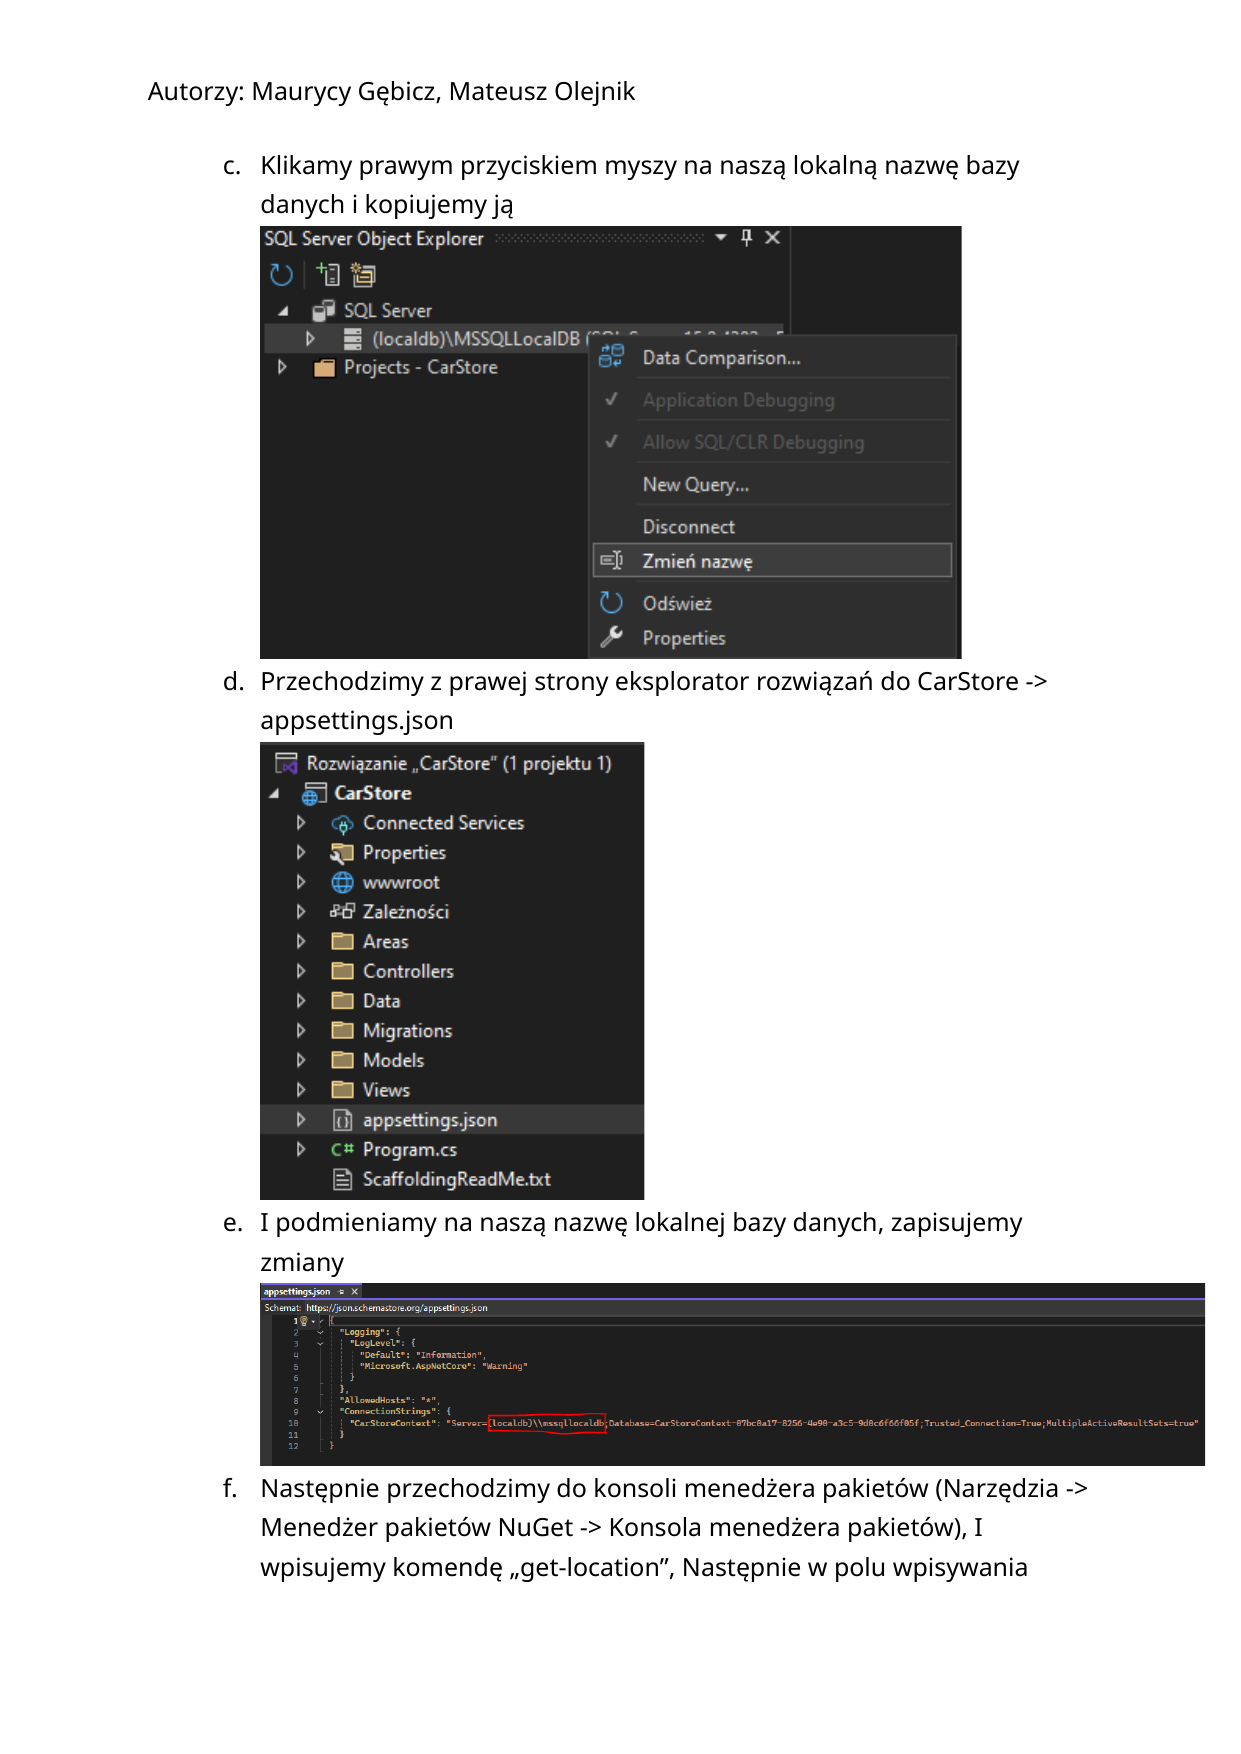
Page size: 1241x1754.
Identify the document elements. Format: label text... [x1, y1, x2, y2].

list Przechodzimy z prawej strony eksplorator rozwiązań do CarStore -> appsettings.json [223, 664, 1093, 737]
picture [260, 1283, 1205, 1466]
list I podmieniamy na naszą nazwę lokalnej bazy danych, zapisujemy zmiany [223, 1205, 1093, 1278]
picture [260, 226, 962, 659]
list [223, 1471, 1093, 1583]
picture [260, 742, 645, 1200]
